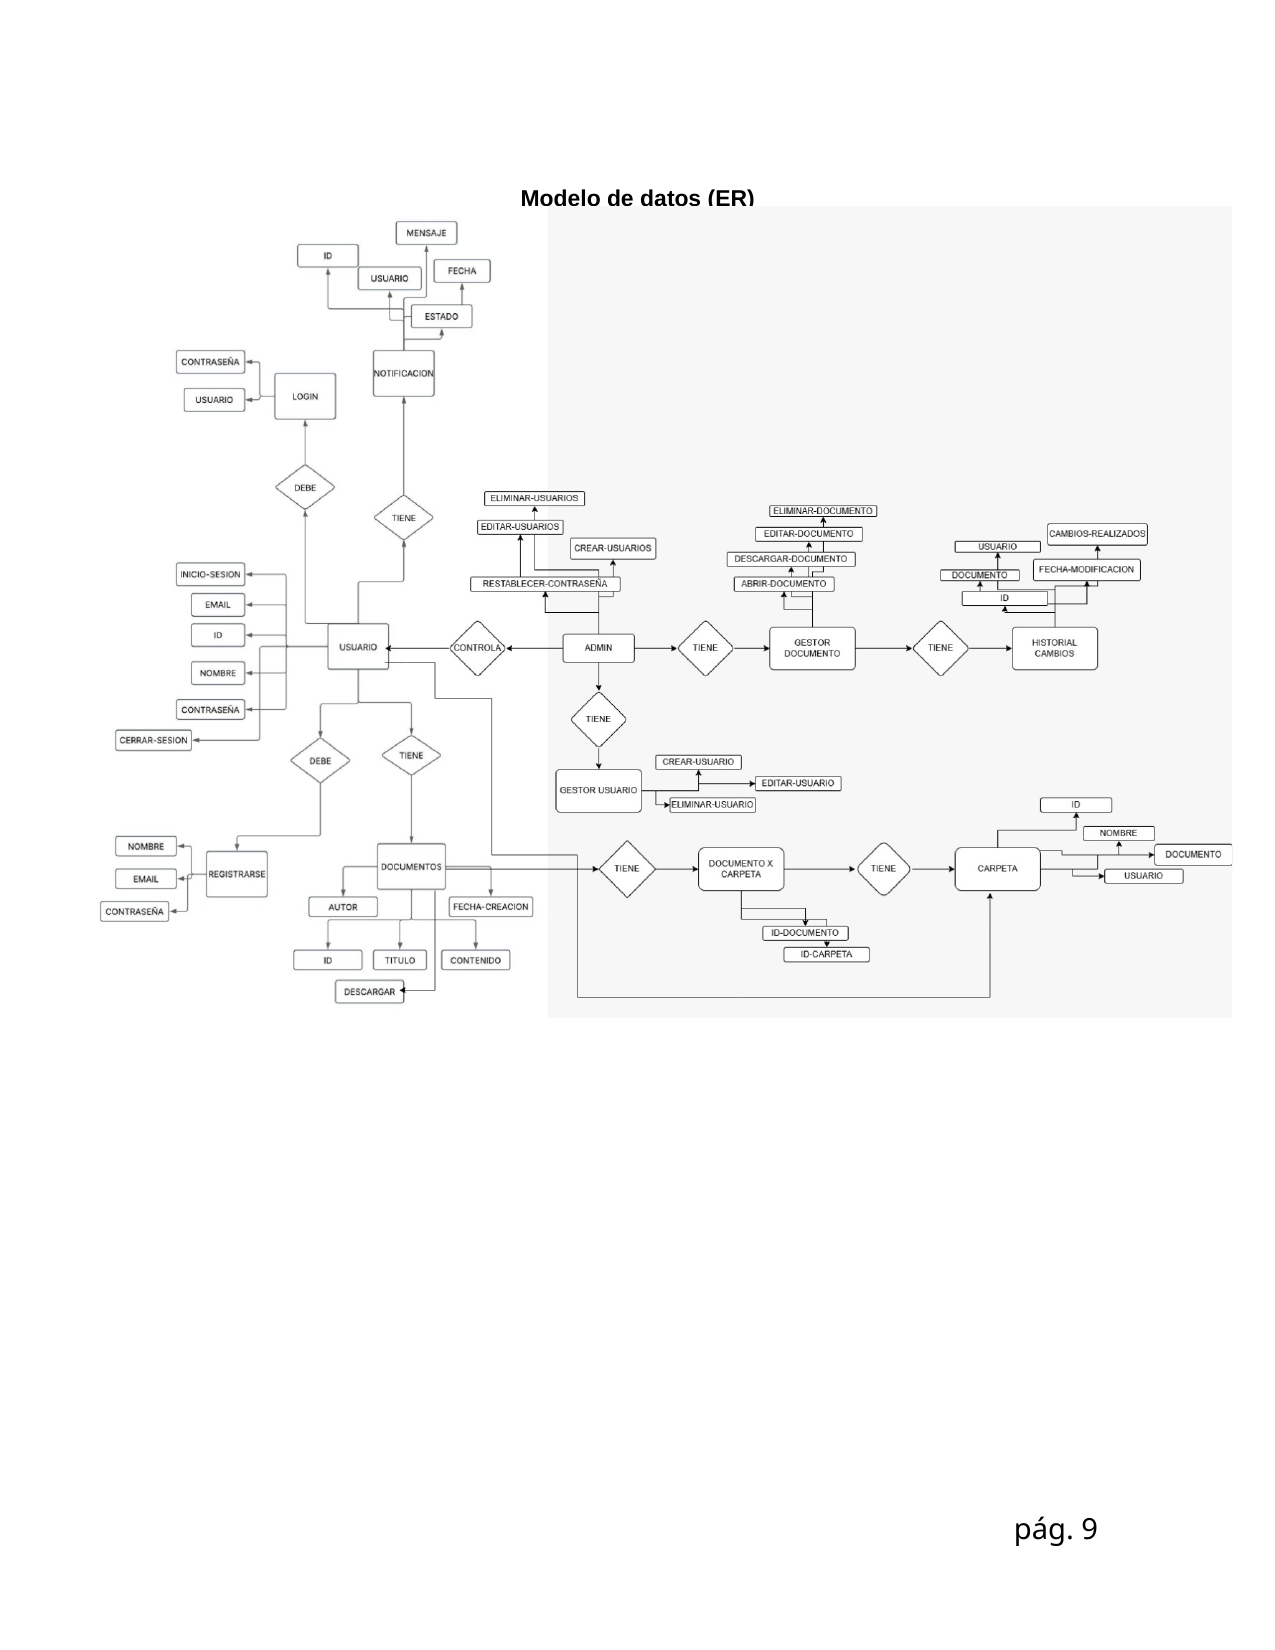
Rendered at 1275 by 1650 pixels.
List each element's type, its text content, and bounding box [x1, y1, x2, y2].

picture [85, 206, 1233, 1018]
subtitle Modelo de datos (ER) [177, 185, 1098, 206]
